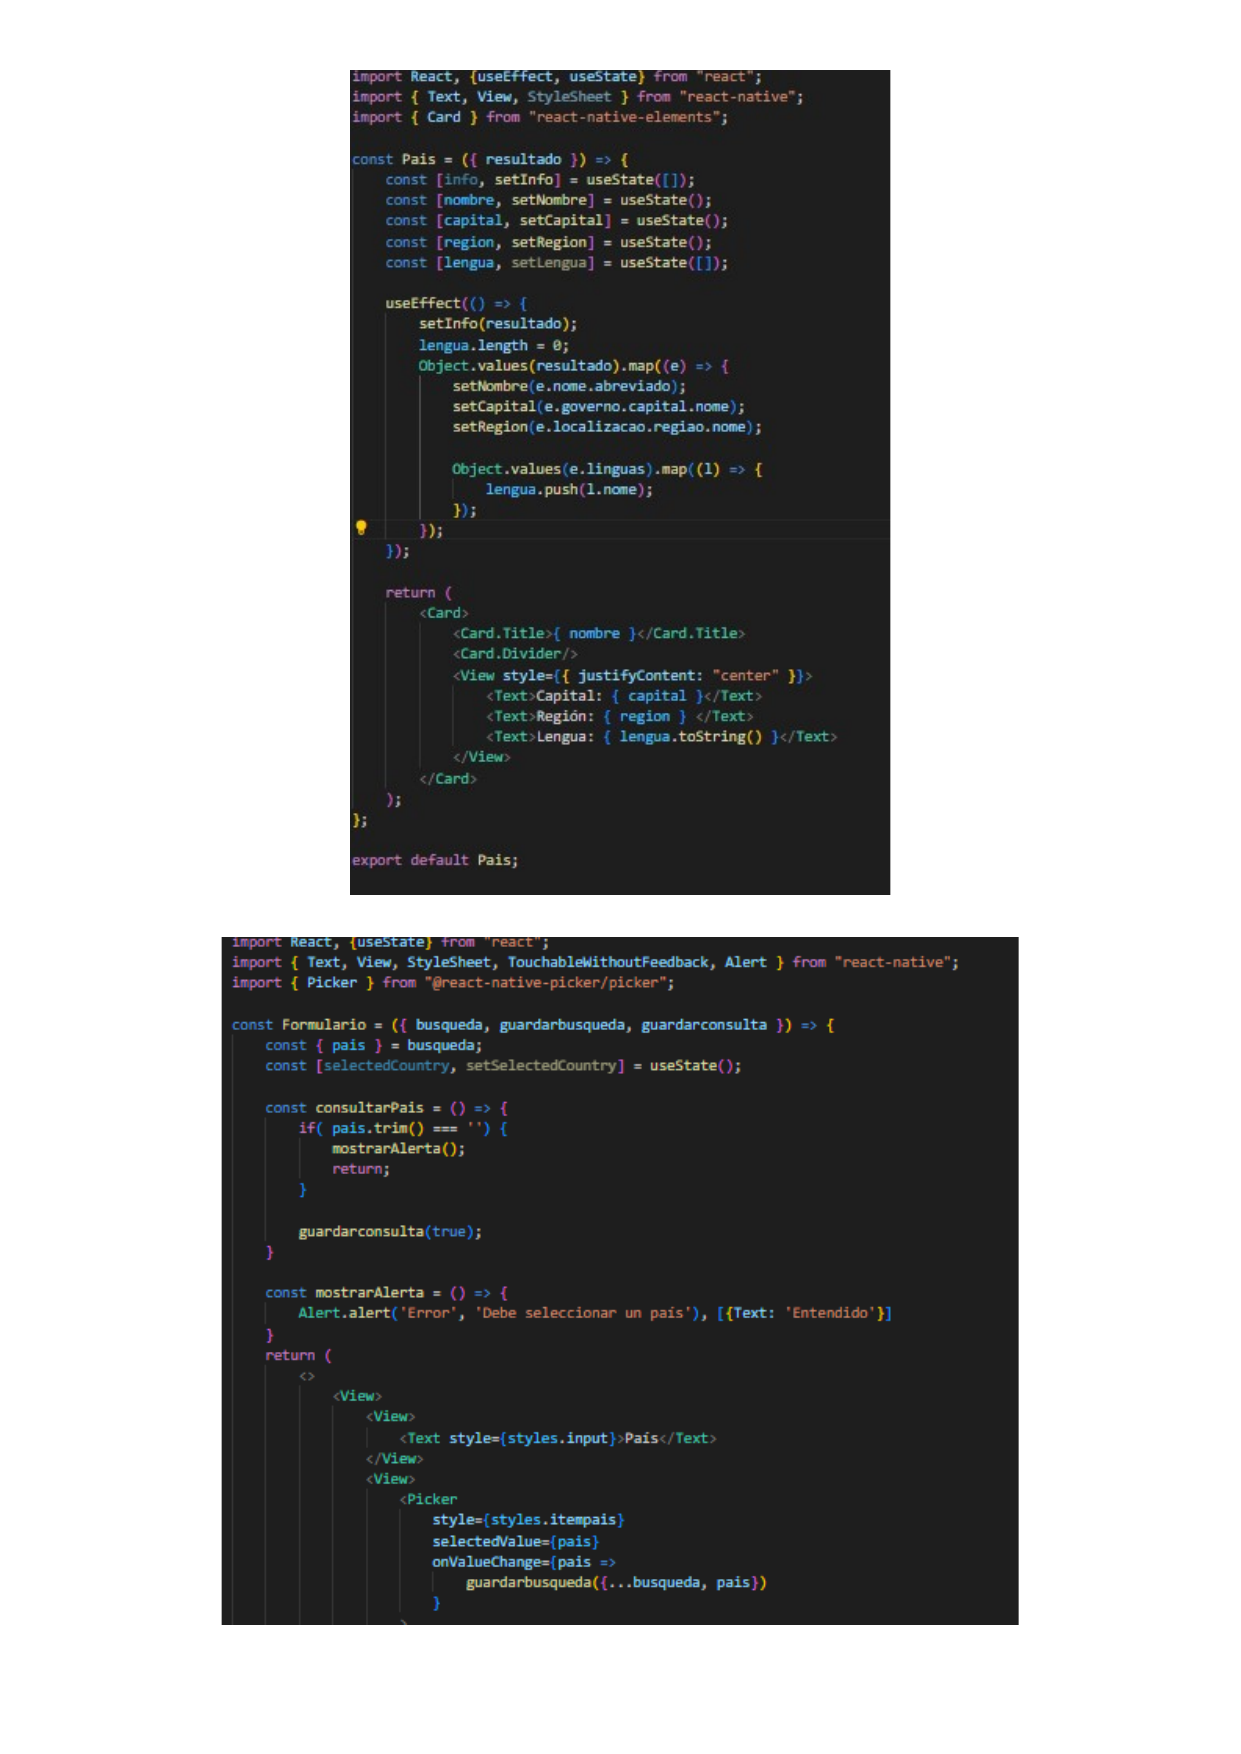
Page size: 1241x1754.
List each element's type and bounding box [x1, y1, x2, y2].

picture [221, 937, 1019, 1625]
picture [350, 70, 891, 895]
